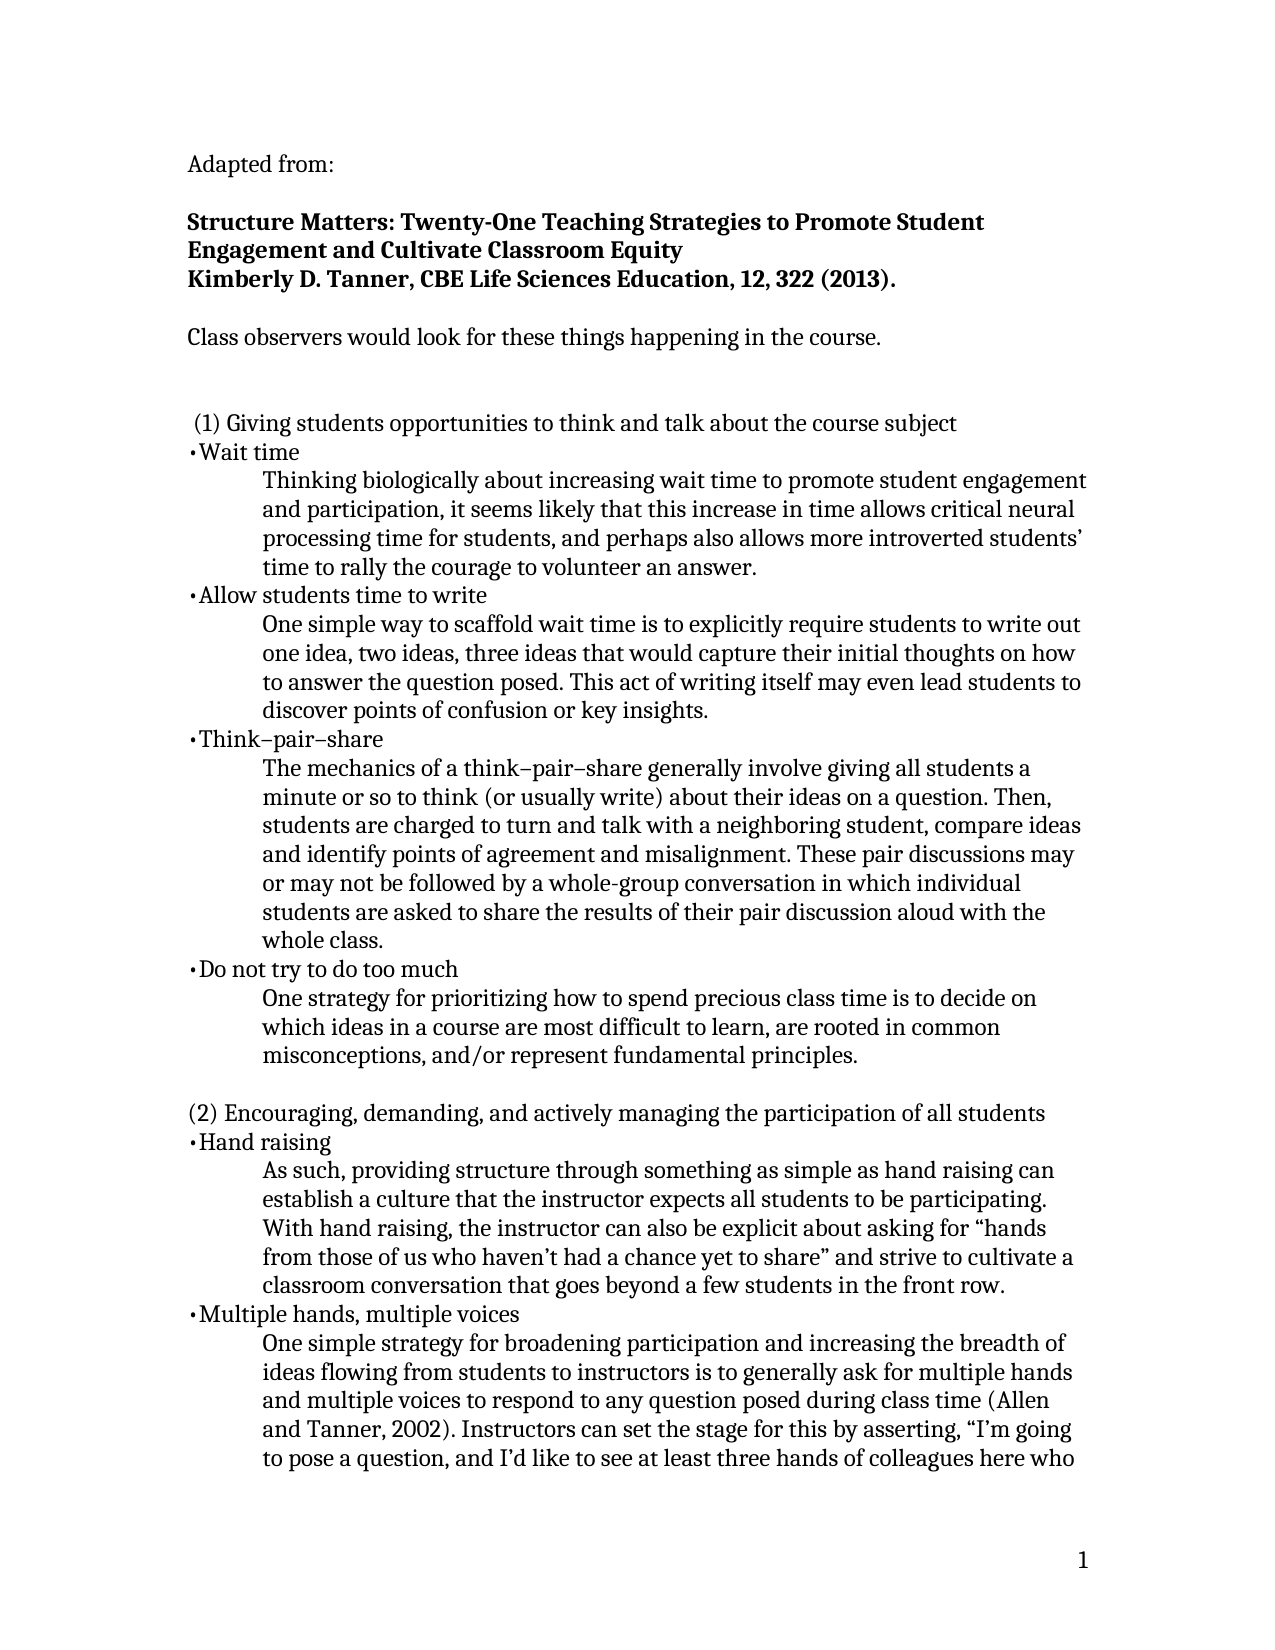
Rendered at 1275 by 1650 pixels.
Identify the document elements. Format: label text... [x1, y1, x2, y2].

text •Hand raising [187, 1127, 1087, 1156]
text One simple way to scaffold wait time is to explicitly require students to write out one idea, two ideas, three ideas that would capture their initial thoughts on how to answer the question posed. This act of writing itself may even lead students to discover points of confusion or key insights. [262, 610, 1087, 725]
text Structure Matters: Twenty-One Teaching Strategies to Promote Student Engagement and Cultivate Classroom Equity [187, 207, 1087, 265]
text •Think–pair–share [187, 725, 1087, 754]
text •Allow students time to write [187, 581, 1087, 610]
text Kimberly D. Tanner, CBE Life Sciences Education, 12, 322 (2013). [187, 265, 1087, 294]
text •Wait time [187, 437, 1087, 466]
text Class observers would look for these things happening in the course. [187, 322, 1087, 351]
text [262, 1329, 1087, 1472]
text Adapted from: [187, 150, 1087, 179]
text (2) Encouraging, demanding, and actively managing the participation of all students [187, 1099, 1087, 1127]
text •Multiple hands, multiple voices [187, 1300, 1087, 1329]
text (1) Giving students opportunities to think and talk about the course subject [187, 409, 1087, 437]
text Thinking biologically about increasing wait time to promote student engagement and participation, it seems likely that this increase in time allows critical neural processing time for students, and perhaps also allows more introverted students’ time to rally the courage to volunteer an answer. [262, 466, 1087, 581]
text One strategy for prioritizing how to spend precious class time is to decide on which ideas in a course are most difficult to learn, are rooted in common misconceptions, and/or represent fundamental principles. [262, 984, 1087, 1070]
text •Do not try to do too much [187, 955, 1087, 984]
text As such, providing structure through something as simple as hand raising can establish a culture that the instructor expects all students to be participating. With hand raising, the instructor can also be explicit about asking for “hands from those of us who haven’t had a chance yet to share” and strive to cultivate a classroom conversation that goes beyond a few students in the front row. [262, 1156, 1087, 1300]
text The mechanics of a think–pair–share generally involve giving all students a minute or so to think (or usually write) about their ideas on a question. Then, students are charged to turn and talk with a neighboring student, compare ideas and identify points of agreement and misalignment. These pair discussions may or may not be followed by a whole-group conversation in which individual students are asked to share the results of their pair discussion aloud with the whole class. [262, 754, 1087, 955]
